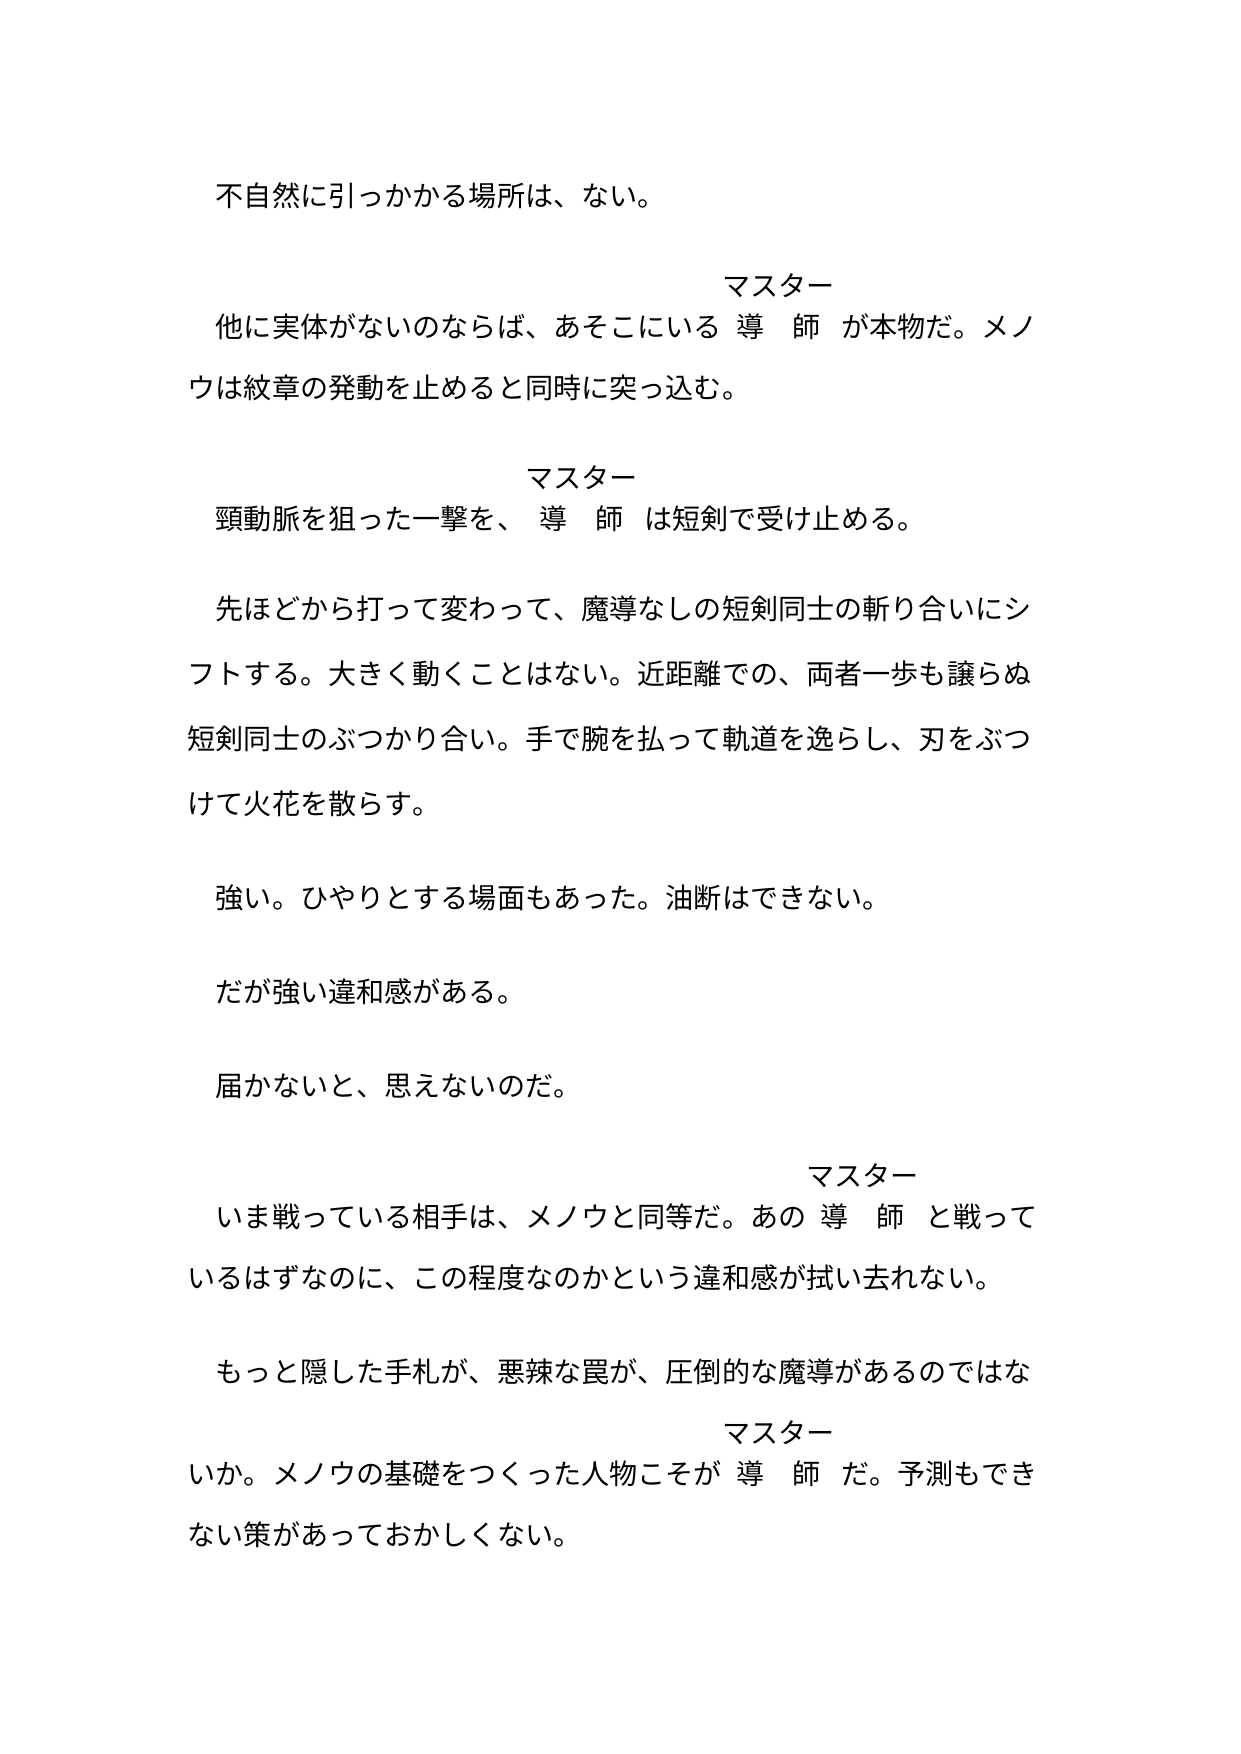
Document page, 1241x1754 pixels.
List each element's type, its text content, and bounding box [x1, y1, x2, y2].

text 頸動脈を狙った一撃を、 は短剣で受け止める。 [187, 448, 1053, 545]
text もっと隠した手札が、悪辣な罠が、圧倒的な魔導があるのではないか。メノウの基礎をつくった人物こそが だ。予測もできない策があっておかしくない。 [187, 1338, 1053, 1565]
text だが強い違和感がある。 [187, 958, 1053, 1023]
text 他に実体がないのならば、あそこにいる が本物だ。メノウは紋章の発動を止めると同時に突っ込む。 [187, 256, 1053, 419]
text 届かないと、思えないのだ。 [187, 1052, 1053, 1117]
text 不自然に引っかかる場所は、ない。 [187, 162, 1053, 227]
text 先ほどから打って変わって、魔導なしの短剣同士の斬り合いにシフトする。大きく動くことはない。近距離での、両者一歩も譲らぬ短剣同士のぶつかり合い。手で腕を払って軌道を逸らし、刃をぶつけて火花を散らす。 [187, 574, 1053, 834]
text 強い。ひやりとする場面もあった。油断はできない。 [187, 864, 1053, 929]
text いま戦っている相手は、メノウと同等だ。あの と戦っているはずなのに、この程度なのかという違和感が拭い去れない。 [187, 1146, 1053, 1309]
